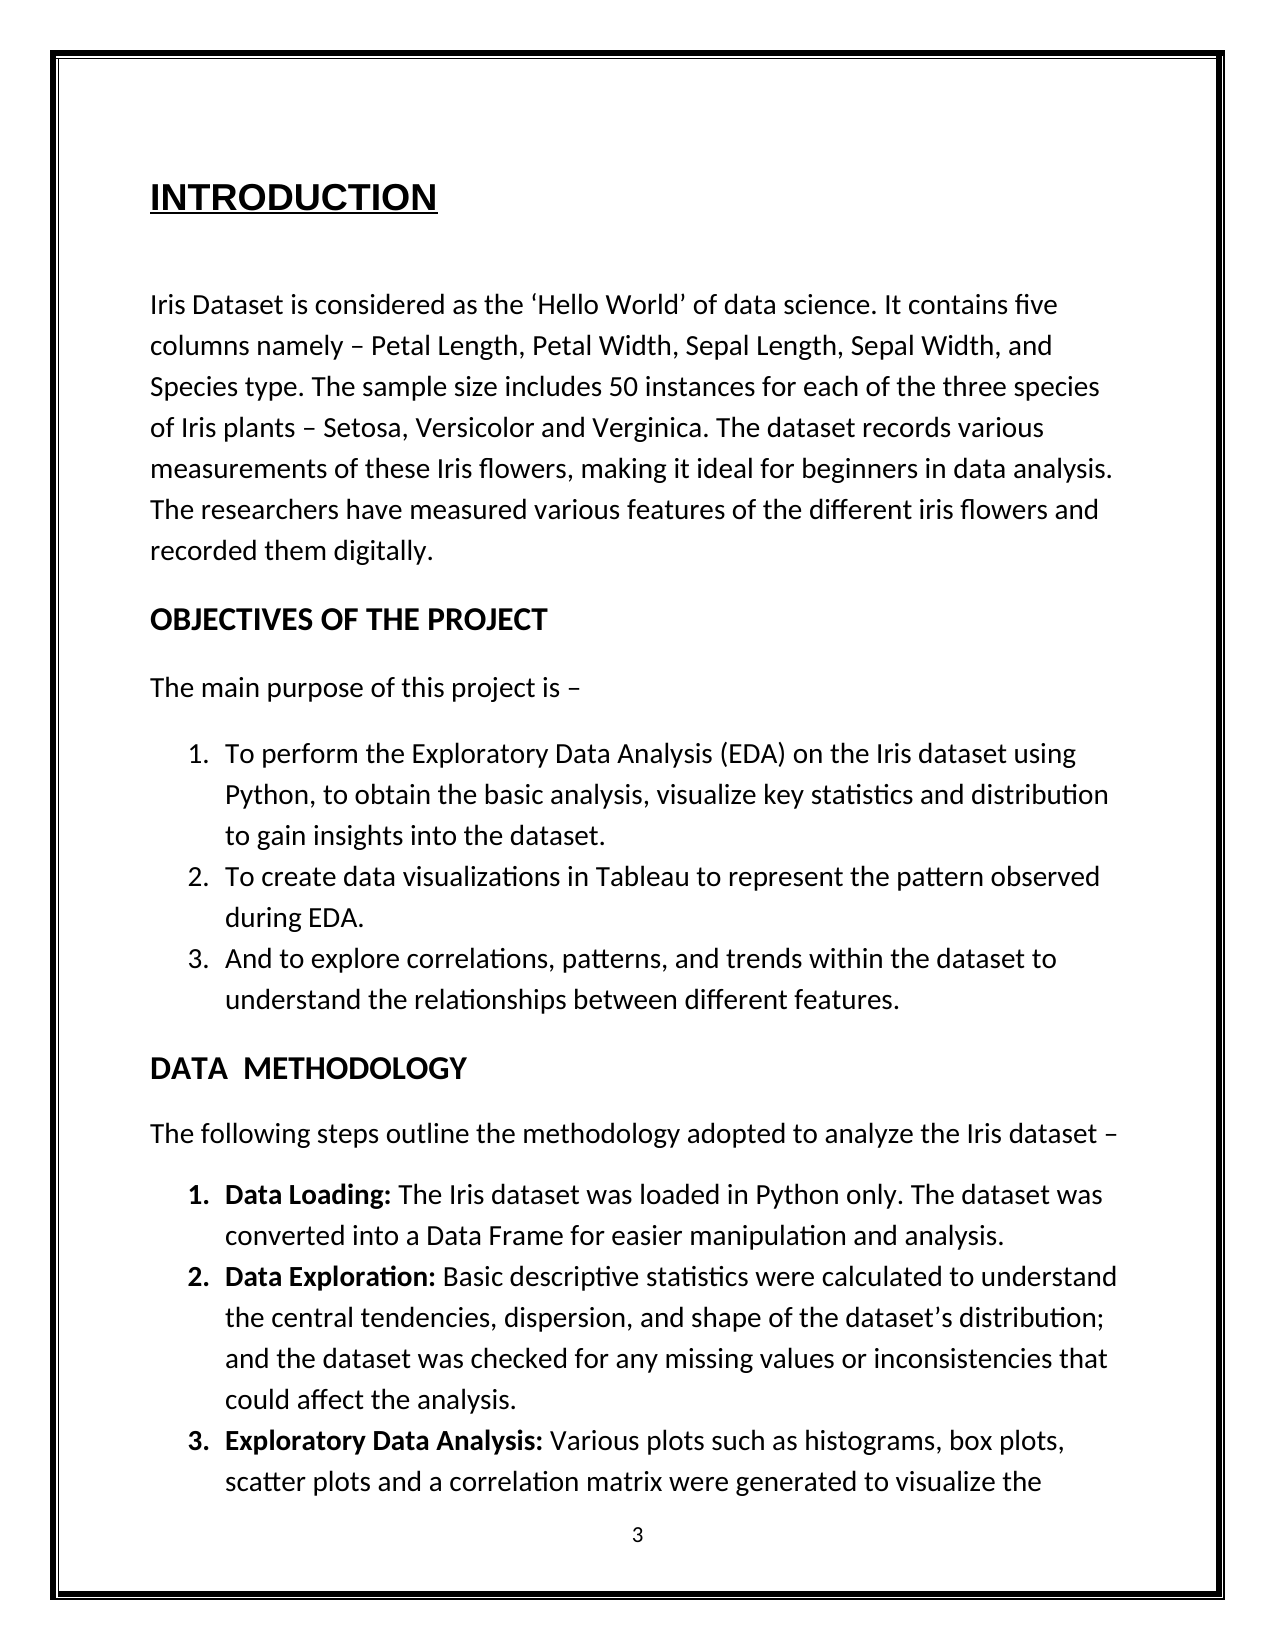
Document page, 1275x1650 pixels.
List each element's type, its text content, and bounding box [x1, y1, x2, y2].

text Iris Dataset is considered as the ‘Hello World’ of data science. It contains five columns namely – Petal Length, Petal Width, Sepal Length, Sepal Width, and Species type. The sample size includes 50 instances for each of the three species of Iris plants – Setosa, Versicolor and Verginica. The dataset records various measurements of these Iris flowers, making it ideal for beginners in data analysis. The researchers have measured various features of the different iris flowers and recorded them digitally. [150, 286, 1125, 567]
list Data Loading: The Iris dataset was loaded in Python only. The dataset was converted into a Data Frame for easier manipulation and analysis. [187, 1176, 1125, 1253]
text The main purpose of this project is – [150, 669, 1125, 705]
text DATA METHODOLOGY [150, 1047, 1125, 1088]
text INTRODUCTION [150, 175, 1125, 218]
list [187, 1422, 1125, 1499]
list Data Exploration: Basic descriptive statistics were calculated to understand the central tendencies, dispersion, and shape of the dataset’s distribution; and the dataset was checked for any missing values or inconsistencies that could affect the analysis. [187, 1258, 1125, 1417]
text OBJECTIVES OF THE PROJECT [150, 598, 1125, 638]
list To perform the Exploratory Data Analysis (EDA) on the Iris dataset using Python, to obtain the basic analysis, visualize key statistics and distribution to gain insights into the dataset. [187, 736, 1125, 853]
list To create data visualizations in Tableau to represent the pattern observed during EDA. [187, 858, 1125, 935]
list And to explore correlations, patterns, and trends within the dataset to understand the relationships between different features. [187, 940, 1125, 1017]
text The following steps outline the methodology adopted to analyze the Iris dataset – [150, 1115, 1125, 1150]
